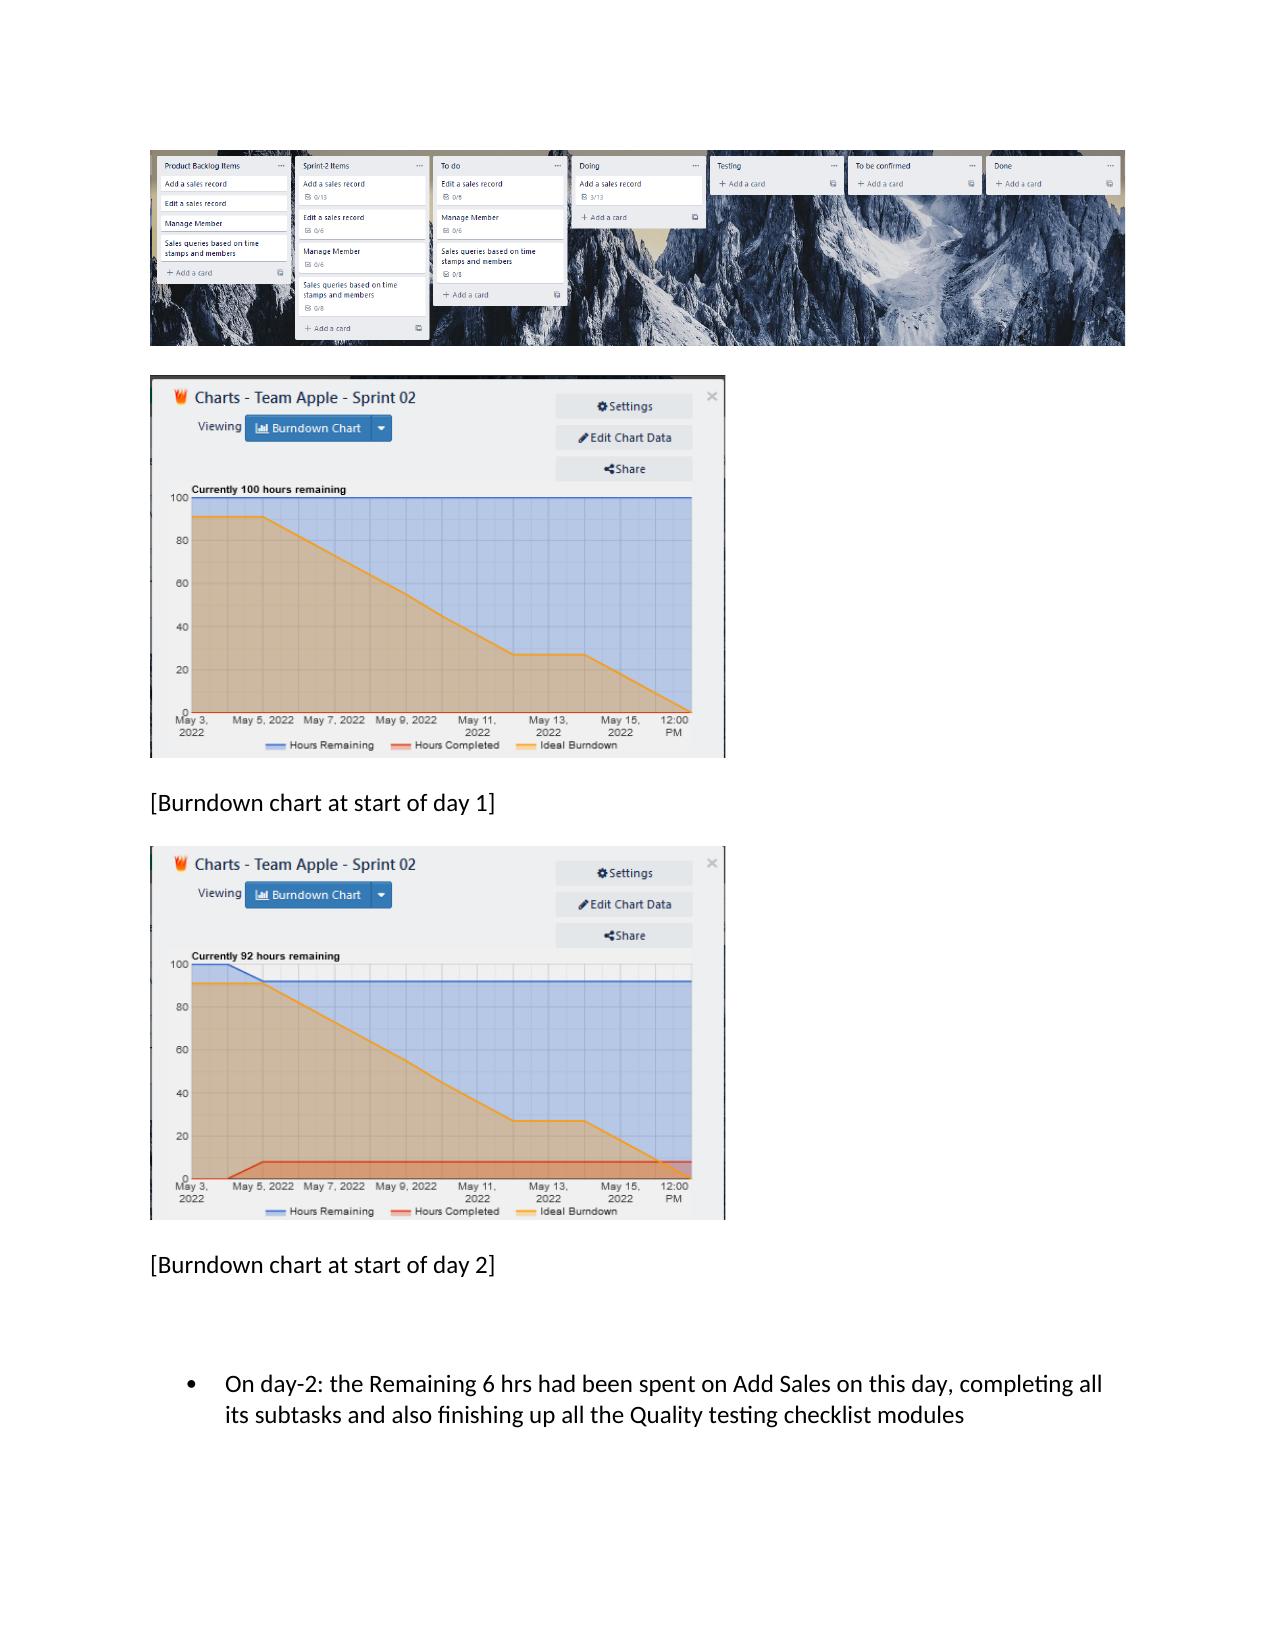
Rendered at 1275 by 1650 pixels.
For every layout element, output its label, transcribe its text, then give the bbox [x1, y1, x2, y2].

picture [150, 375, 726, 758]
text [Burndown chart at start of day 2] [150, 1249, 1125, 1280]
text [Burndown chart at start of day 1] [150, 787, 1125, 817]
picture [150, 150, 1125, 346]
list On day-2: the Remaining 6 hrs had been spent on Add Sales on this day, completing all its subtasks and also finishing up all the Quality testing checklist modules [187, 1368, 1125, 1429]
picture [150, 846, 726, 1220]
